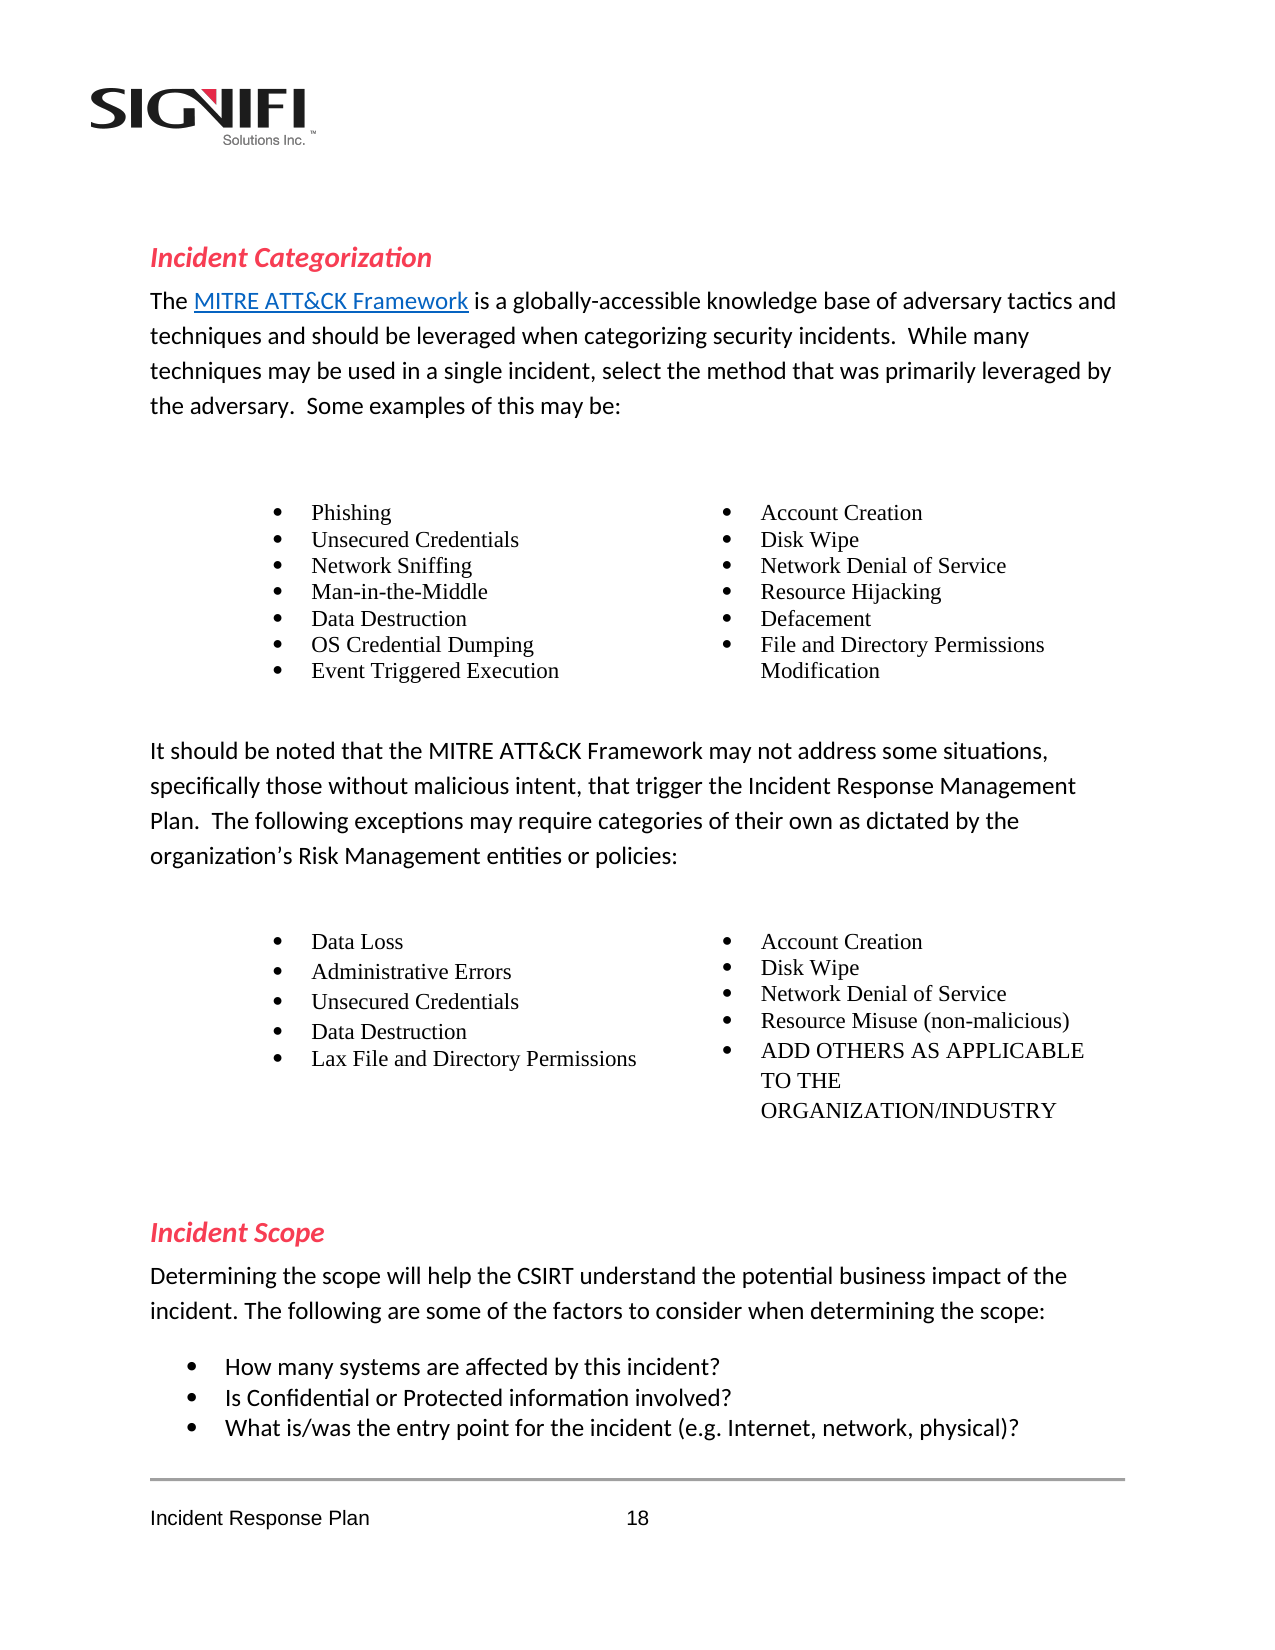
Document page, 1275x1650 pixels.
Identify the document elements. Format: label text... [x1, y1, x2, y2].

table_header Phishing Unsecured Credentials Network Sniffing Man-in-the-Middle Data Destruction OS Credential Dumping Event Triggered Execution [225, 499, 674, 703]
table_header Account Creation Disk Wipe Network Denial of Service Resource Hijacking Defacement File and Directory Permissions Modification [674, 499, 1125, 703]
list Is Confidential or Protected information involved? [187, 1382, 1125, 1412]
text The MITRE ATT&CK Framework is a globally-accessible knowledge base of adversary tactics and techniques and should be leveraged when categorizing security incidents. While many techniques may be used in a single incident, select the method that was primarily leveraged by the adversary. Some examples of this may be: [150, 286, 1125, 421]
subtitle Incident Scope [150, 1214, 1125, 1250]
text Determining the scope will help the CSIRT understand the potential business impact of the incident. The following are some of the factors to consider when determining the scope: [150, 1260, 1125, 1326]
table_header Account Creation Disk Wipe Network Denial of Service Resource Misuse (non-malicious) ADD OTHERS AS APPLICABLE TO THE ORGANIZATION/INDUSTRY [674, 928, 1125, 1146]
list How many systems are affected by this incident? [187, 1351, 1125, 1382]
table_header Data Loss Administrative Errors Unsecured Credentials Data Destruction Lax File and Directory Permissions [225, 928, 674, 1146]
list It should be noted that the MITRE ATT&CK Framework may not address some situations, specifically those without malicious intent, that trigger the Incident Response Management Plan. The following exceptions may require categories of their own as dictated by the organization’s Risk Management entities or policies: [150, 735, 1125, 870]
list What is/was the entry point for the incident (e.g. Internet, network, physical)? [187, 1412, 1125, 1443]
subtitle Incident Categorization [150, 239, 1125, 275]
picture [91, 88, 316, 145]
